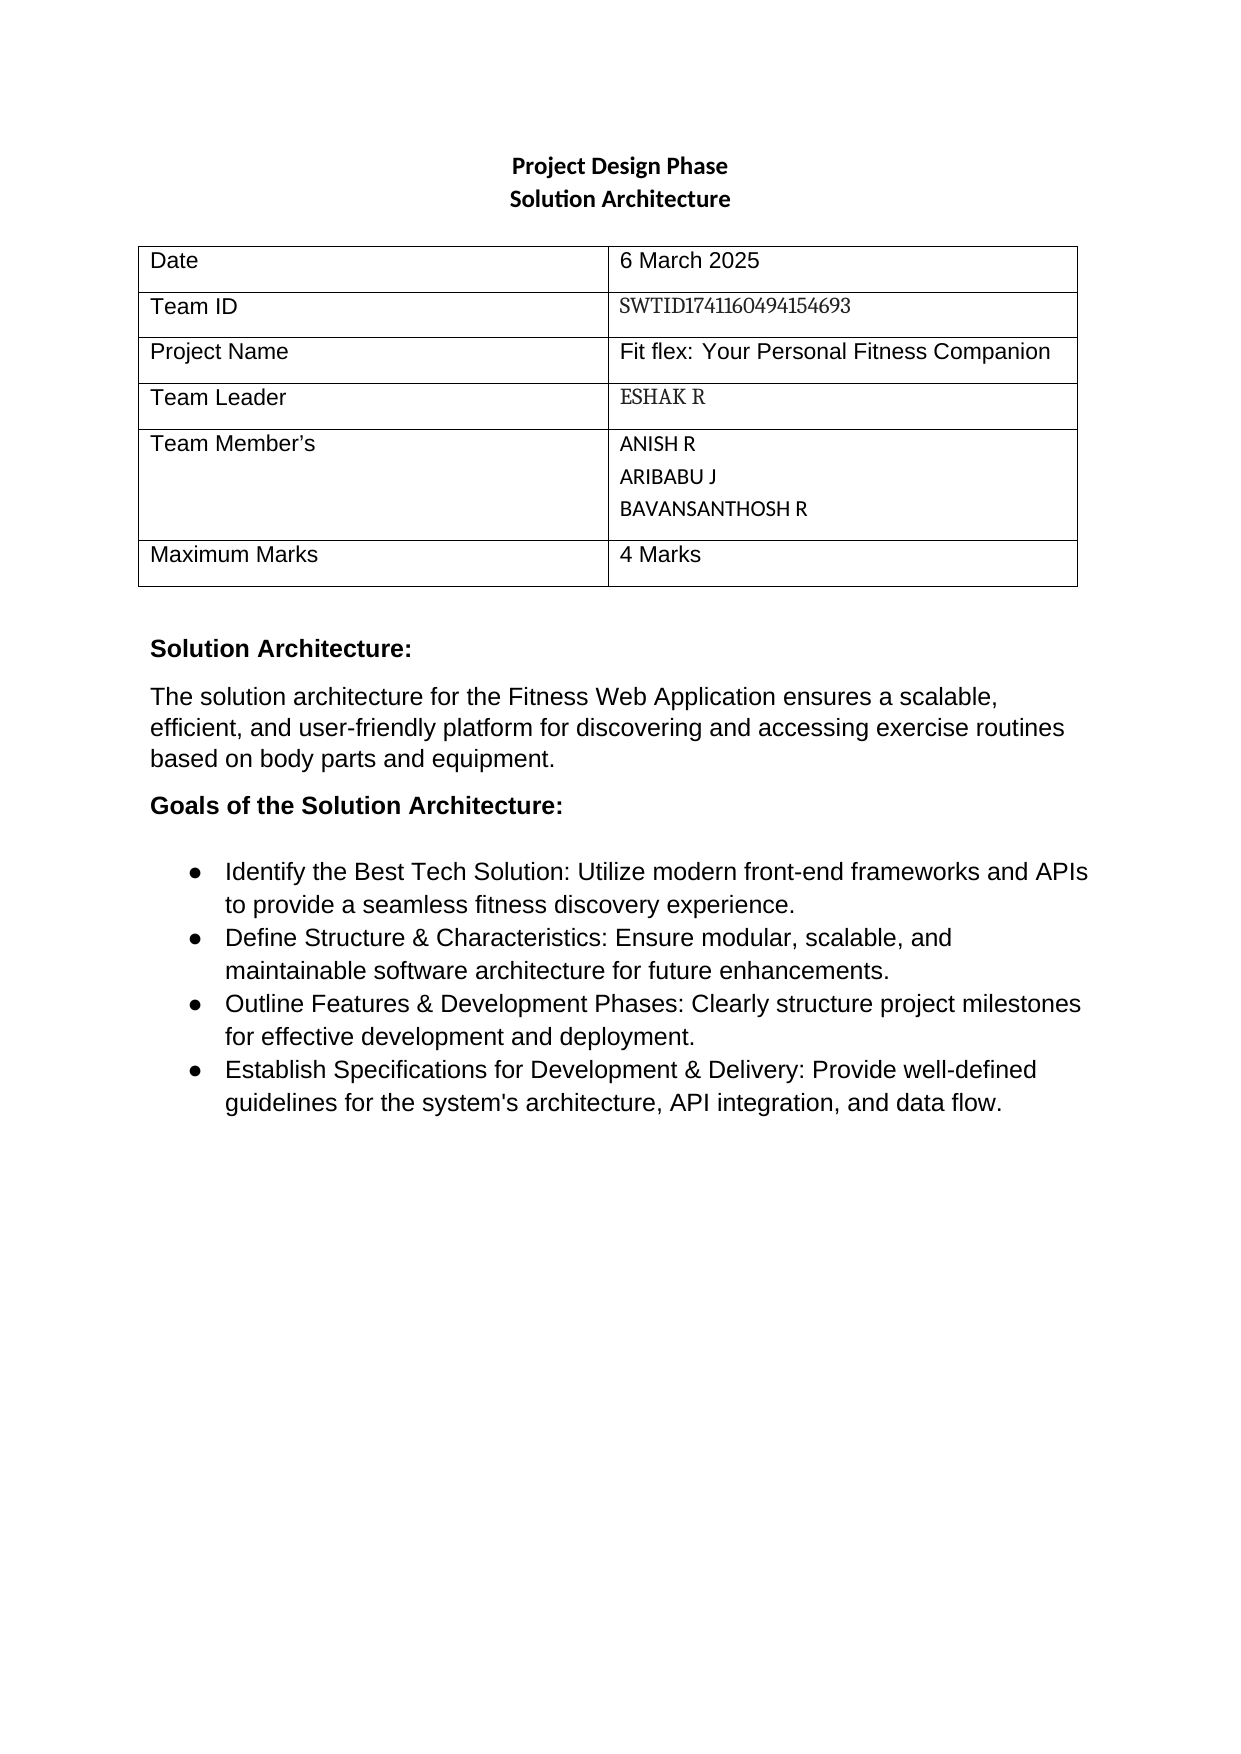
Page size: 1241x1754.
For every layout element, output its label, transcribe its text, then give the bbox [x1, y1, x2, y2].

table_header 6 March 2025 [609, 247, 1077, 292]
table_cell Team Member’s [139, 430, 608, 540]
list Identify the Best Tech Solution: Utilize modern front-end frameworks and APIs to provide a seamless fitness discovery experience. [187, 857, 1090, 919]
list Outline Features & Development Phases: Clearly structure project milestones for effective development and deployment. [187, 989, 1090, 1051]
table_cell Team ID [139, 293, 608, 337]
list Establish Specifications for Development & Delivery: Provide well-defined guidelines for the system's architecture, API integration, and data flow. [187, 1055, 1090, 1117]
table_cell ANISH R ARIBABU J BAVANSANTHOSH R [609, 430, 1077, 540]
table_cell ESHAK R [609, 384, 1077, 428]
text Solution Architecture: [150, 634, 1090, 662]
table_cell Fit flex: Your Personal Fitness Companion [609, 338, 1077, 383]
table_cell 4 Marks [609, 541, 1077, 586]
table_cell SWTID1741160494154693 [609, 293, 1077, 337]
text The solution architecture for the Fitness Web Application ensures a scalable, efficient, and user-friendly platform for discovering and accessing exercise routines based on body parts and equipment. [150, 681, 1090, 772]
list Define Structure & Characteristics: Ensure modular, scalable, and maintainable software architecture for future enhancements. [187, 923, 1090, 985]
text Project Design Phase [150, 150, 1090, 181]
table_cell Project Name [139, 338, 608, 383]
table_header Date [139, 247, 608, 292]
table_cell Maximum Marks [139, 541, 608, 586]
text Solution Architecture [150, 183, 1090, 213]
text Goals of the Solution Architecture: [150, 791, 1090, 820]
table_cell Team Leader [139, 384, 608, 428]
